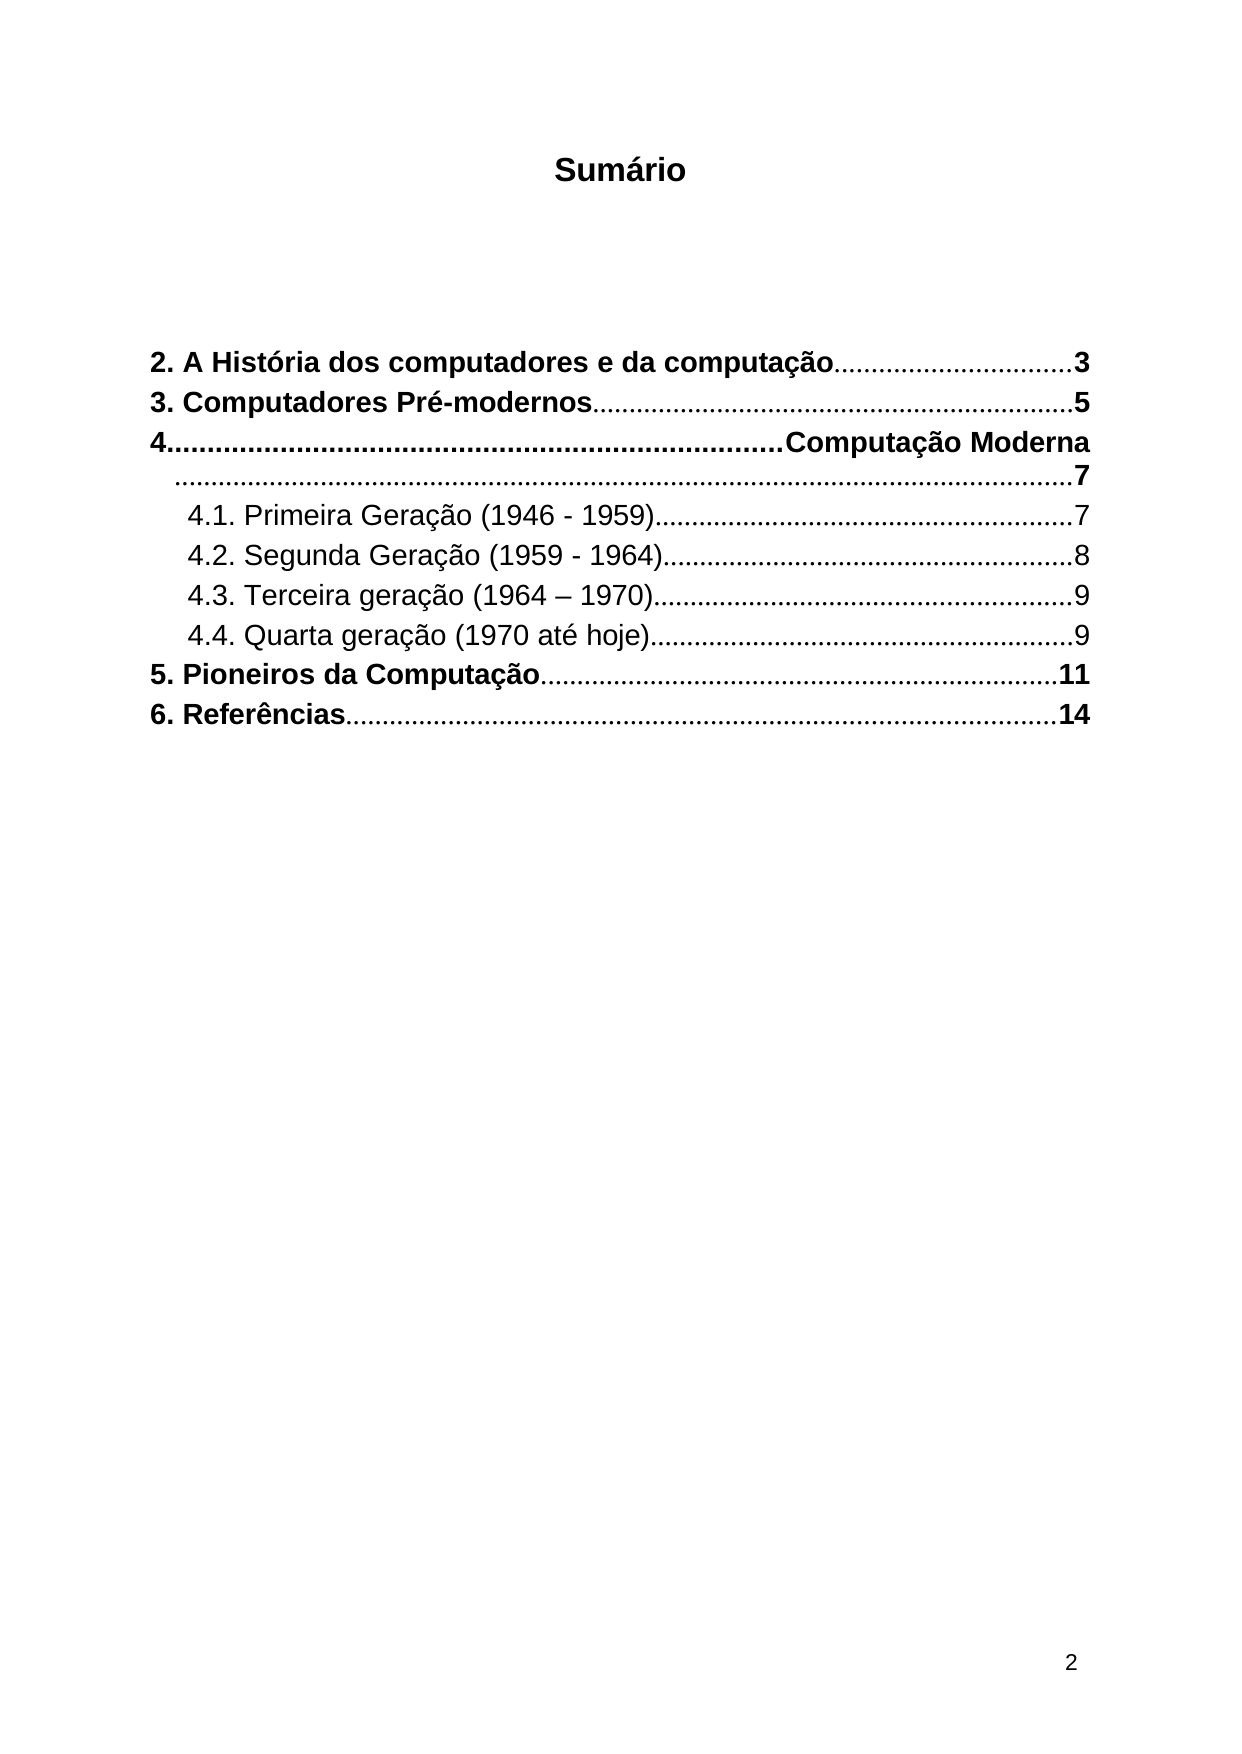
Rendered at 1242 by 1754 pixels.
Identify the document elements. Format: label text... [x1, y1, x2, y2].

text Sumário [146, 150, 1094, 188]
